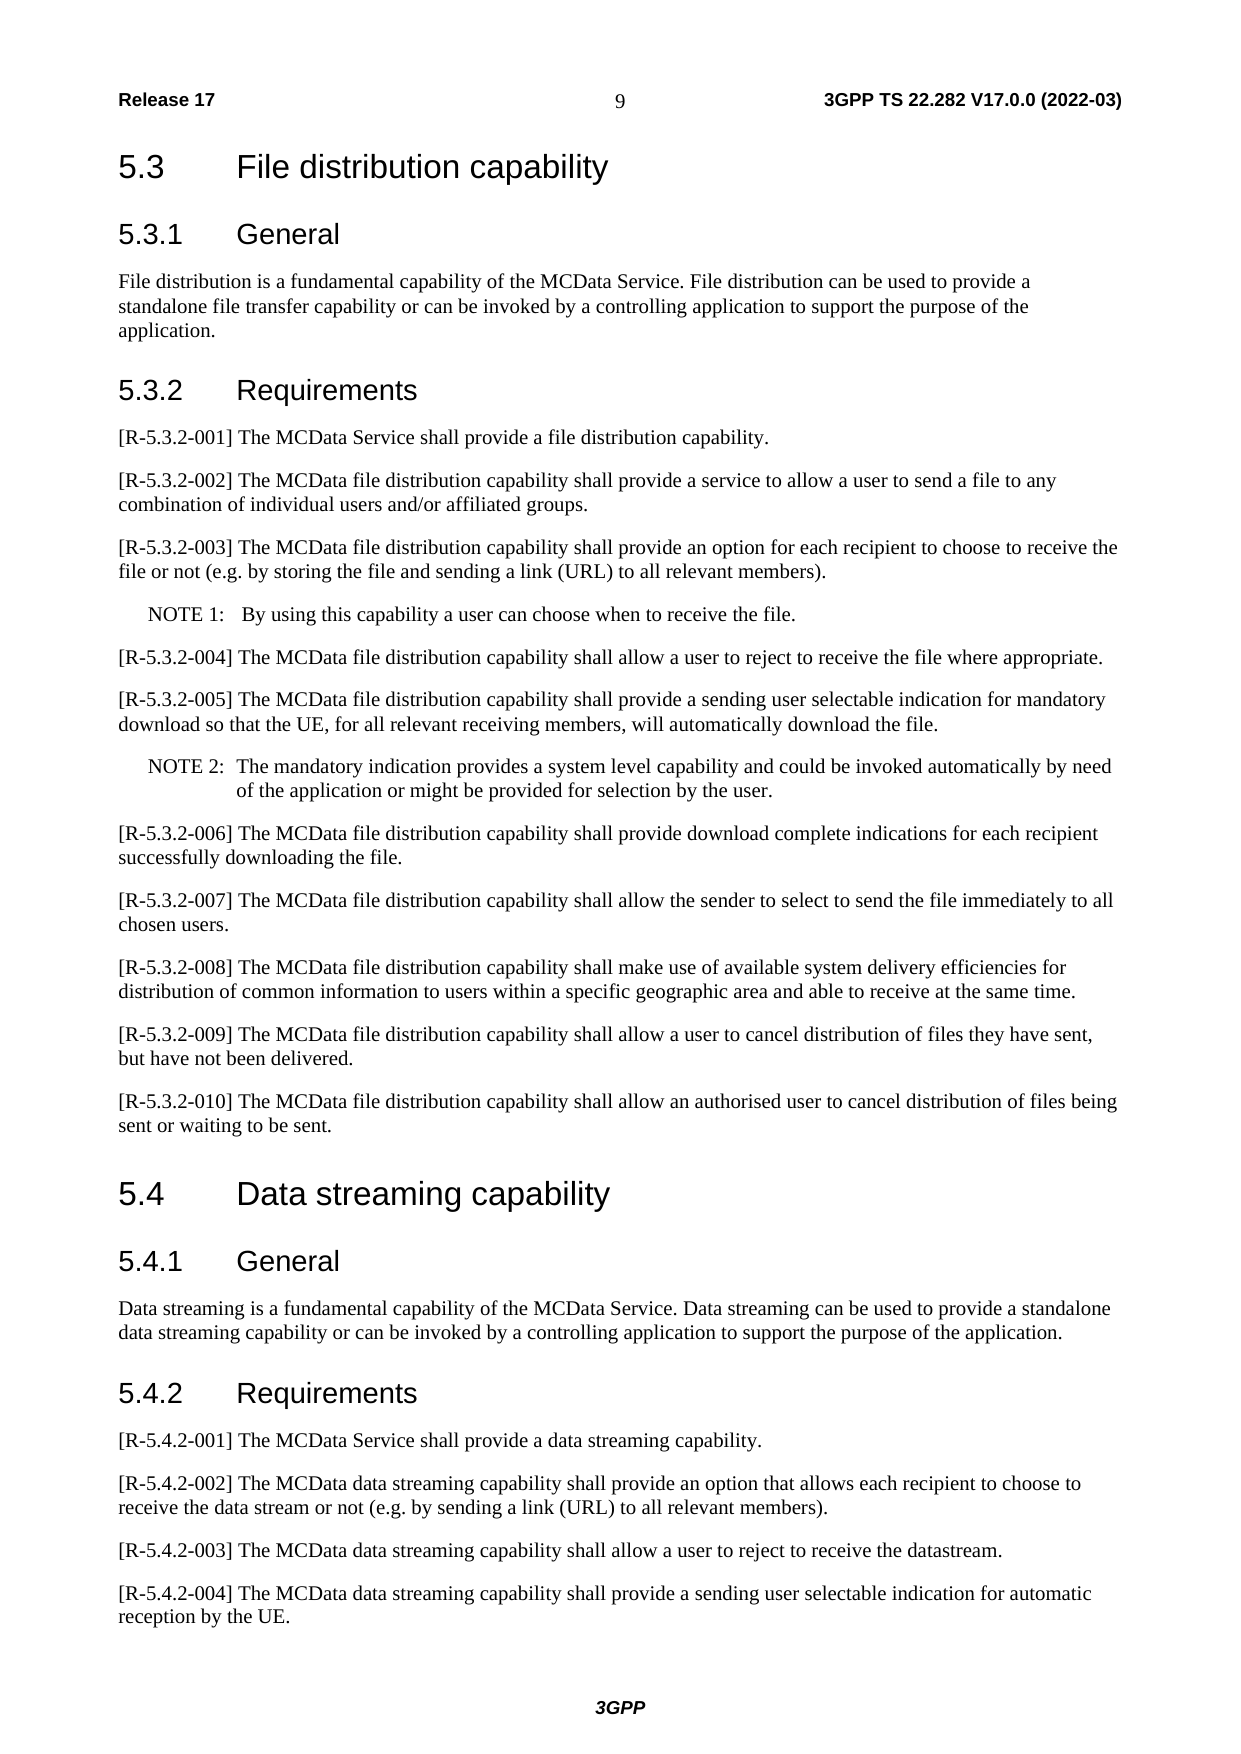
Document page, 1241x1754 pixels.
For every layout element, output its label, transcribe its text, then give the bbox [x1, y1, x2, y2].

text File distribution is a fundamental capability of the MCData Service. File distribution can be used to provide a standalone file transfer capability or can be invoked by a controlling application to support the purpose of the application. [118, 269, 1122, 342]
text [R-5.3.2-003] The MCData file distribution capability shall provide an option for each recipient to choose to receive the file or not (e.g. by storing the file and sending a link (URL) to all relevant members). [118, 535, 1122, 583]
text [R-5.3.2-006] The MCData file distribution capability shall provide download complete indications for each recipient successfully downloading the file. [118, 821, 1122, 869]
text [R-5.4.2-002] The MCData data streaming capability shall provide an option that allows each recipient to choose to receive the data stream or not (e.g. by sending a link (URL) to all relevant members). [118, 1471, 1122, 1519]
text [R-5.3.2-008] The MCData file distribution capability shall make use of available system delivery efficiencies for distribution of common information to users within a specific geographic area and able to receive at the same time. [118, 955, 1122, 1003]
text [R-5.3.2-007] The MCData file distribution capability shall allow the sender to select to send the file immediately to all chosen users. [118, 888, 1122, 936]
text [R-5.3.2-010] The MCData file distribution capability shall allow an authorised user to cancel distribution of files being sent or waiting to be sent. [118, 1089, 1122, 1137]
text Data streaming is a fundamental capability of the MCData Service. Data streaming can be used to provide a standalone data streaming capability or can be invoked by a controlling application to support the purpose of the application. [118, 1296, 1122, 1344]
subtitle 5.3.1 General [118, 217, 1122, 251]
subtitle 5.4 Data streaming capability [118, 1174, 1122, 1213]
text NOTE 1: By using this capability a user can choose when to receive the file. [148, 602, 1122, 626]
subtitle 5.3.2 Requirements [118, 373, 1122, 406]
subtitle 5.3 File distribution capability [118, 147, 1122, 186]
text [R-5.4.2-001] The MCData Service shall provide a data streaming capability. [118, 1428, 1122, 1452]
subtitle 5.4.2 Requirements [118, 1376, 1122, 1409]
text [R-5.3.2-009] The MCData file distribution capability shall allow a user to cancel distribution of files they have sent, but have not been delivered. [118, 1022, 1122, 1070]
subtitle 5.4.1 General [118, 1244, 1122, 1277]
text [R-5.4.2-003] The MCData data streaming capability shall allow a user to reject to receive the datastream. [118, 1538, 1122, 1562]
text NOTE 2: The mandatory indication provides a system level capability and could be invoked automatically by need of the application or might be provided for selection by the user. [148, 754, 1122, 802]
text [R-5.3.2-001] The MCData Service shall provide a file distribution capability. [118, 425, 1122, 449]
text [R-5.3.2-005] The MCData file distribution capability shall provide a sending user selectable indication for mandatory download so that the UE, for all relevant receiving members, will automatically download the file. [118, 687, 1122, 736]
text [R-5.4.2-004] The MCData data streaming capability shall provide a sending user selectable indication for automatic reception by the UE. [118, 1580, 1122, 1628]
text [R-5.3.2-002] The MCData file distribution capability shall provide a service to allow a user to send a file to any combination of individual users and/or affiliated groups. [118, 468, 1122, 516]
text [R-5.3.2-004] The MCData file distribution capability shall allow a user to reject to receive the file where appropriate. [118, 644, 1122, 669]
